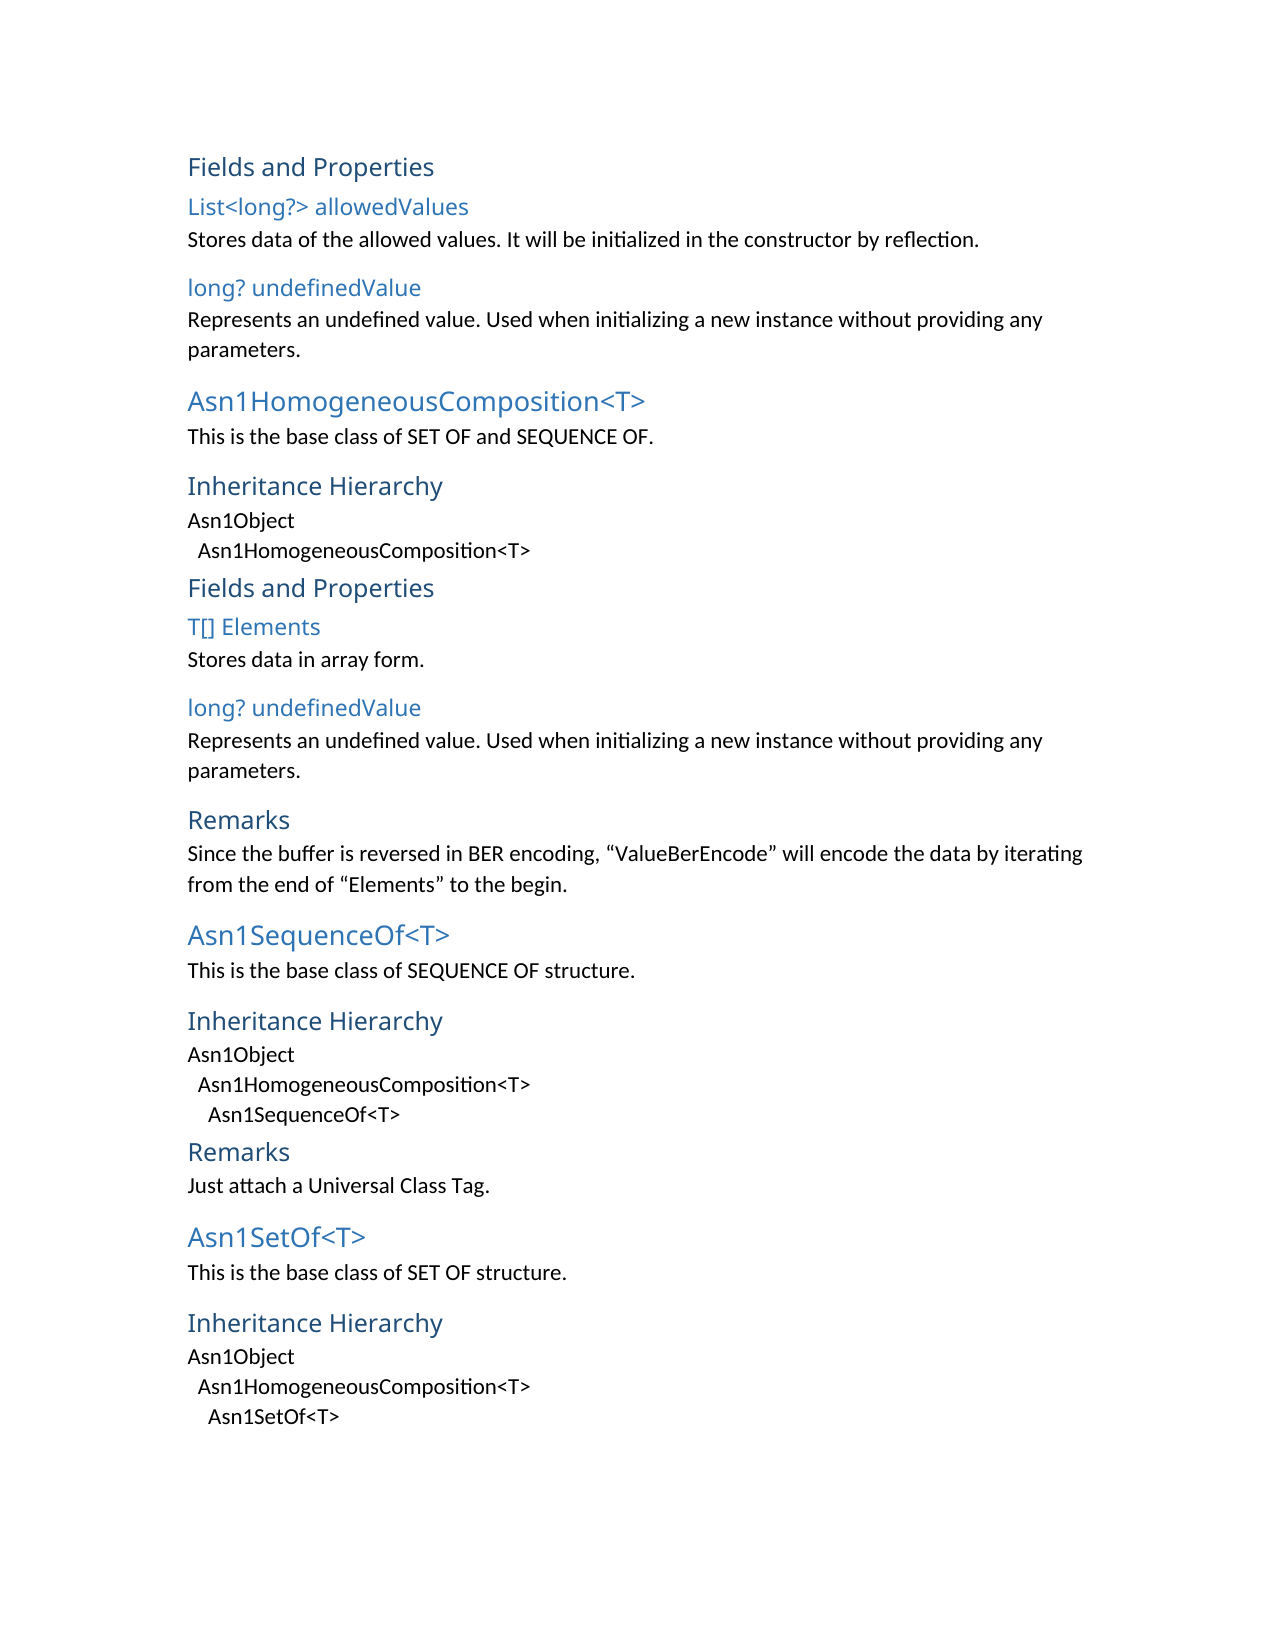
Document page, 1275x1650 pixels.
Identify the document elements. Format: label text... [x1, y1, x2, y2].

subtitle Inheritance Hierarchy [187, 1305, 1087, 1339]
text Asn1Object [187, 1342, 1087, 1370]
subtitle Fields and Properties [187, 570, 1087, 604]
text Asn1HomogeneousComposition<T> [187, 536, 1087, 564]
text Stores data in array form. [187, 645, 1087, 673]
subtitle Inheritance Hierarchy [187, 1003, 1087, 1037]
subtitle Fields and Properties [187, 150, 1087, 184]
text Asn1Object [187, 506, 1087, 534]
subtitle Inheritance Hierarchy [187, 469, 1087, 503]
subtitle List<long?> allowedValues [187, 191, 1087, 222]
text Asn1HomogeneousComposition<T> [187, 1070, 1087, 1098]
text This is the base class of SET OF structure. [187, 1258, 1087, 1286]
subtitle Remarks [187, 803, 1087, 837]
subtitle T[] Elements [187, 611, 1087, 643]
subtitle Asn1SetOf<T> [187, 1218, 1087, 1255]
text Just attach a Universal Class Tag. [187, 1172, 1087, 1200]
text This is the base class of SET OF and SEQUENCE OF. [187, 422, 1087, 450]
text Stores data of the allowed values. It will be initialized in the constructor by reflection. [187, 225, 1087, 253]
subtitle Asn1HomogeneousComposition<T> [187, 382, 1087, 419]
subtitle long? undefinedValue [187, 692, 1087, 723]
text Asn1HomogeneousComposition<T> [187, 1372, 1087, 1400]
subtitle long? undefinedValue [187, 272, 1087, 303]
text Asn1Object [187, 1040, 1087, 1068]
text Represents an undefined value. Used when initializing a new instance without providing any parameters. [187, 726, 1087, 784]
subtitle Remarks [187, 1135, 1087, 1169]
text Asn1SequenceOf<T> [187, 1101, 1087, 1128]
text Represents an undefined value. Used when initializing a new instance without providing any parameters. [187, 305, 1087, 363]
subtitle Asn1SequenceOf<T> [187, 917, 1087, 953]
text Asn1SetOf<T> [187, 1402, 1087, 1430]
text This is the base class of SEQUENCE OF structure. [187, 956, 1087, 984]
text Since the buffer is reversed in BER encoding, “ValueBerEncode” will encode the data by iterating from the end of “Elements” to the begin. [187, 839, 1087, 898]
